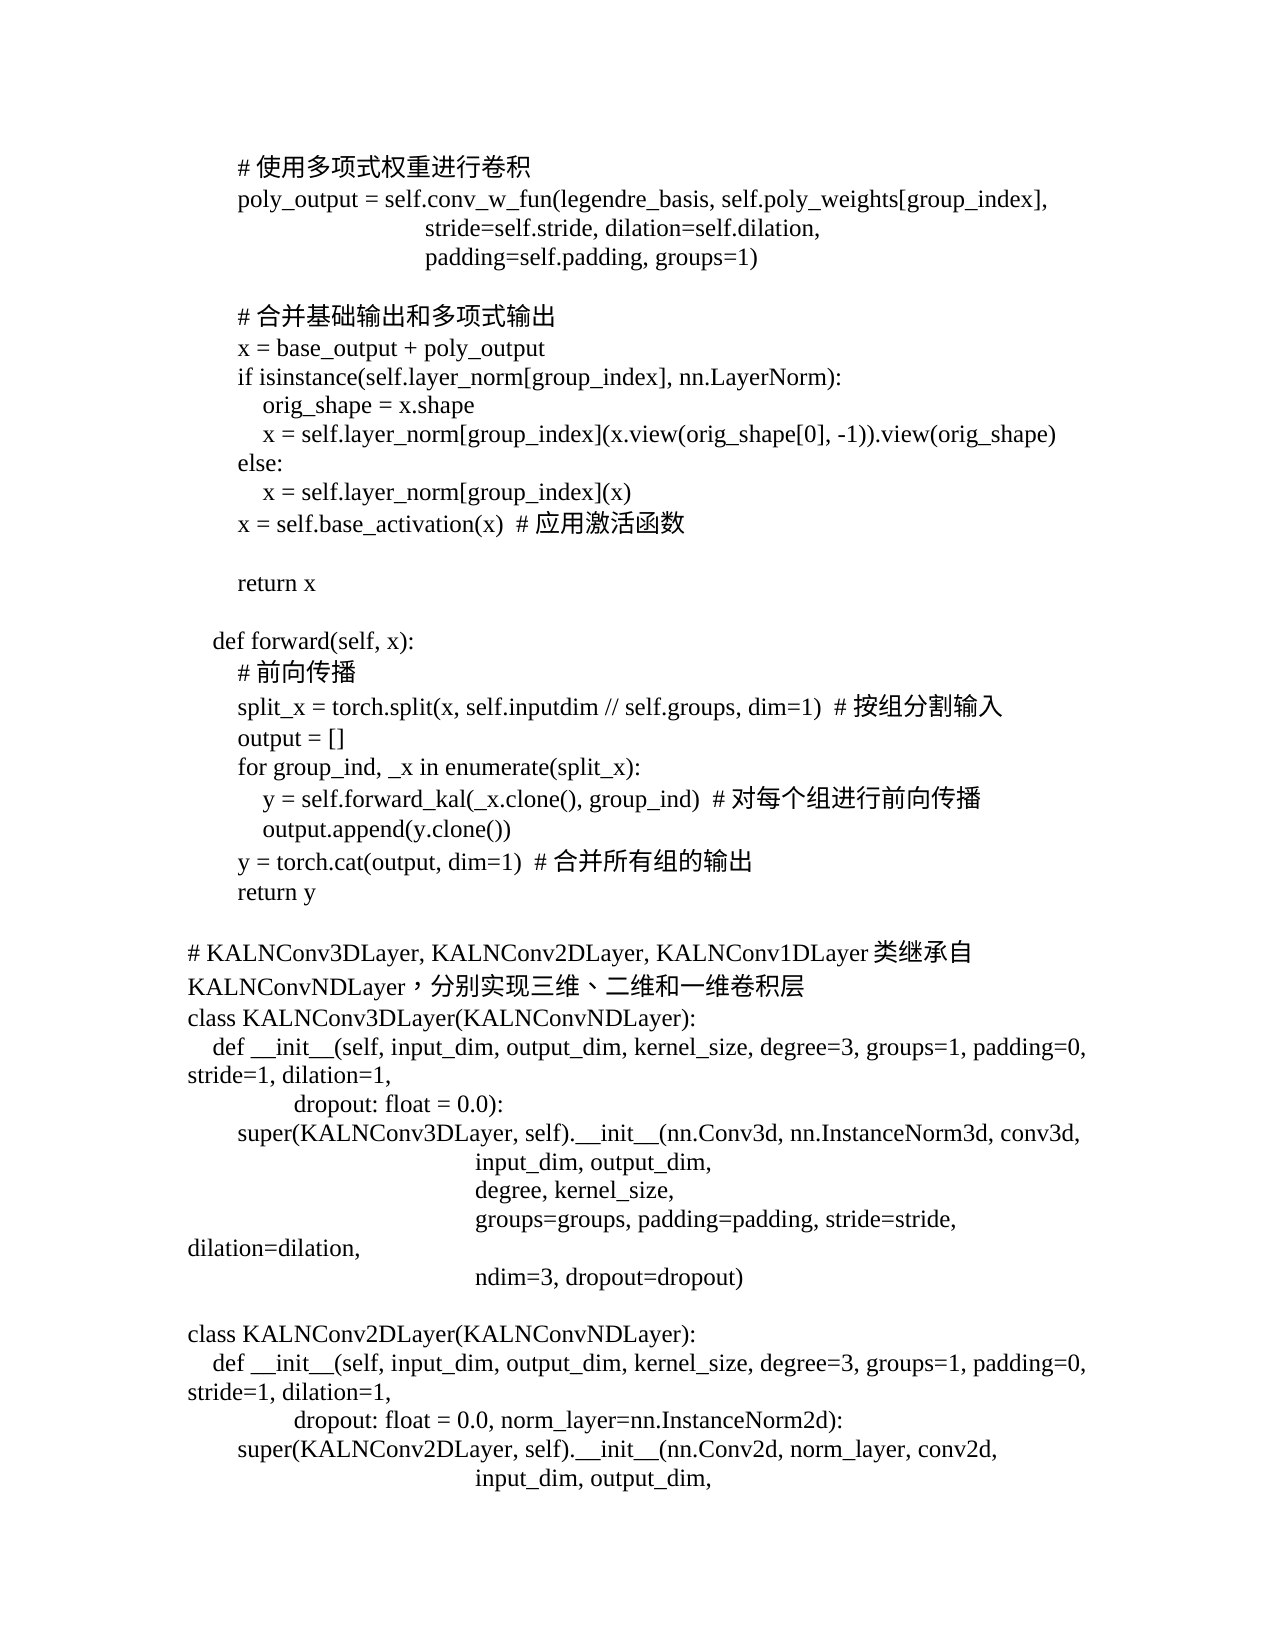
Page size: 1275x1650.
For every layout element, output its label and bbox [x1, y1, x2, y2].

text [187, 150, 1087, 1492]
